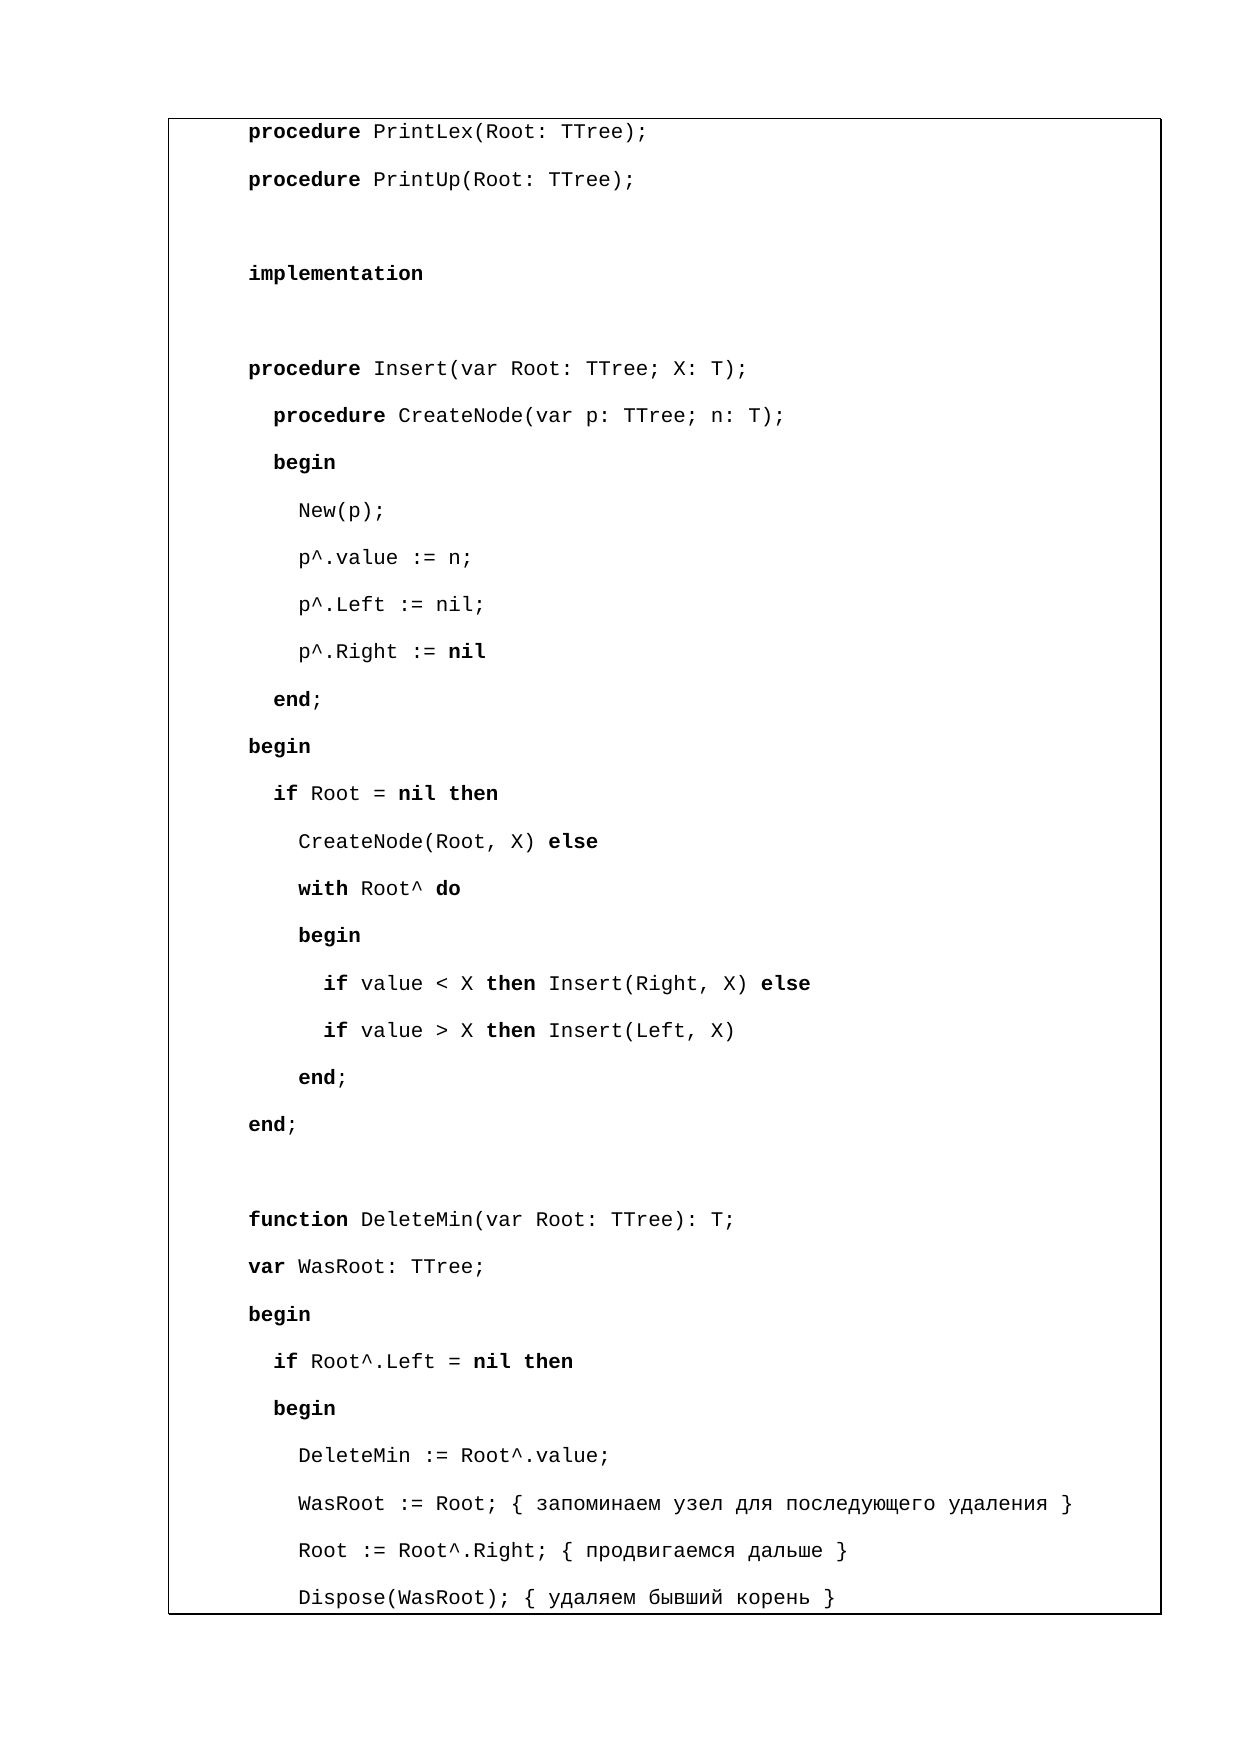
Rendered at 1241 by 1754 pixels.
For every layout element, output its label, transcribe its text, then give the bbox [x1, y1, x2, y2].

text begin [169, 733, 1160, 760]
text Root := Root^.Right; { продвигаемся дальше } [169, 1537, 1160, 1564]
text if value > X then Insert(Left, X) [169, 1017, 1160, 1043]
text p^.Left := nil; [169, 591, 1160, 618]
text begin [169, 1395, 1160, 1422]
text p^.value := n; [169, 544, 1160, 571]
text WasRoot := Root; { запоминаем узел для последующего удаления } [169, 1489, 1160, 1516]
text var WasRoot: TTree; [169, 1253, 1160, 1280]
text with Root^ do [169, 875, 1160, 902]
text Dispose(WasRoot); { удаляем бывший корень } [169, 1584, 1160, 1613]
text CreateNode(Root, X) else [169, 827, 1160, 854]
text if Root^.Left = nil then [169, 1348, 1160, 1374]
text begin [169, 449, 1160, 476]
text function DeleteMin(var Root: TTree): T; [169, 1206, 1160, 1233]
text implementation [169, 260, 1160, 287]
text end; [169, 686, 1160, 712]
text if value < X then Insert(Right, X) else [169, 969, 1160, 996]
text begin [169, 1300, 1160, 1327]
text procedure Insert(var Root: TTree; X: T); [169, 354, 1160, 381]
text p^.Right := nil [169, 638, 1160, 665]
text procedure PrintLex(Root: TTree); [169, 119, 1160, 145]
text end; [169, 1111, 1160, 1138]
text New(p); [169, 496, 1160, 523]
text end; [169, 1064, 1160, 1091]
text if Root = nil then [169, 780, 1160, 807]
text procedure CreateNode(var p: TTree; n: T); [169, 402, 1160, 429]
text procedure PrintUp(Root: TTree); [169, 165, 1160, 192]
text begin [169, 922, 1160, 949]
text DeleteMin := Root^.value; [169, 1442, 1160, 1469]
